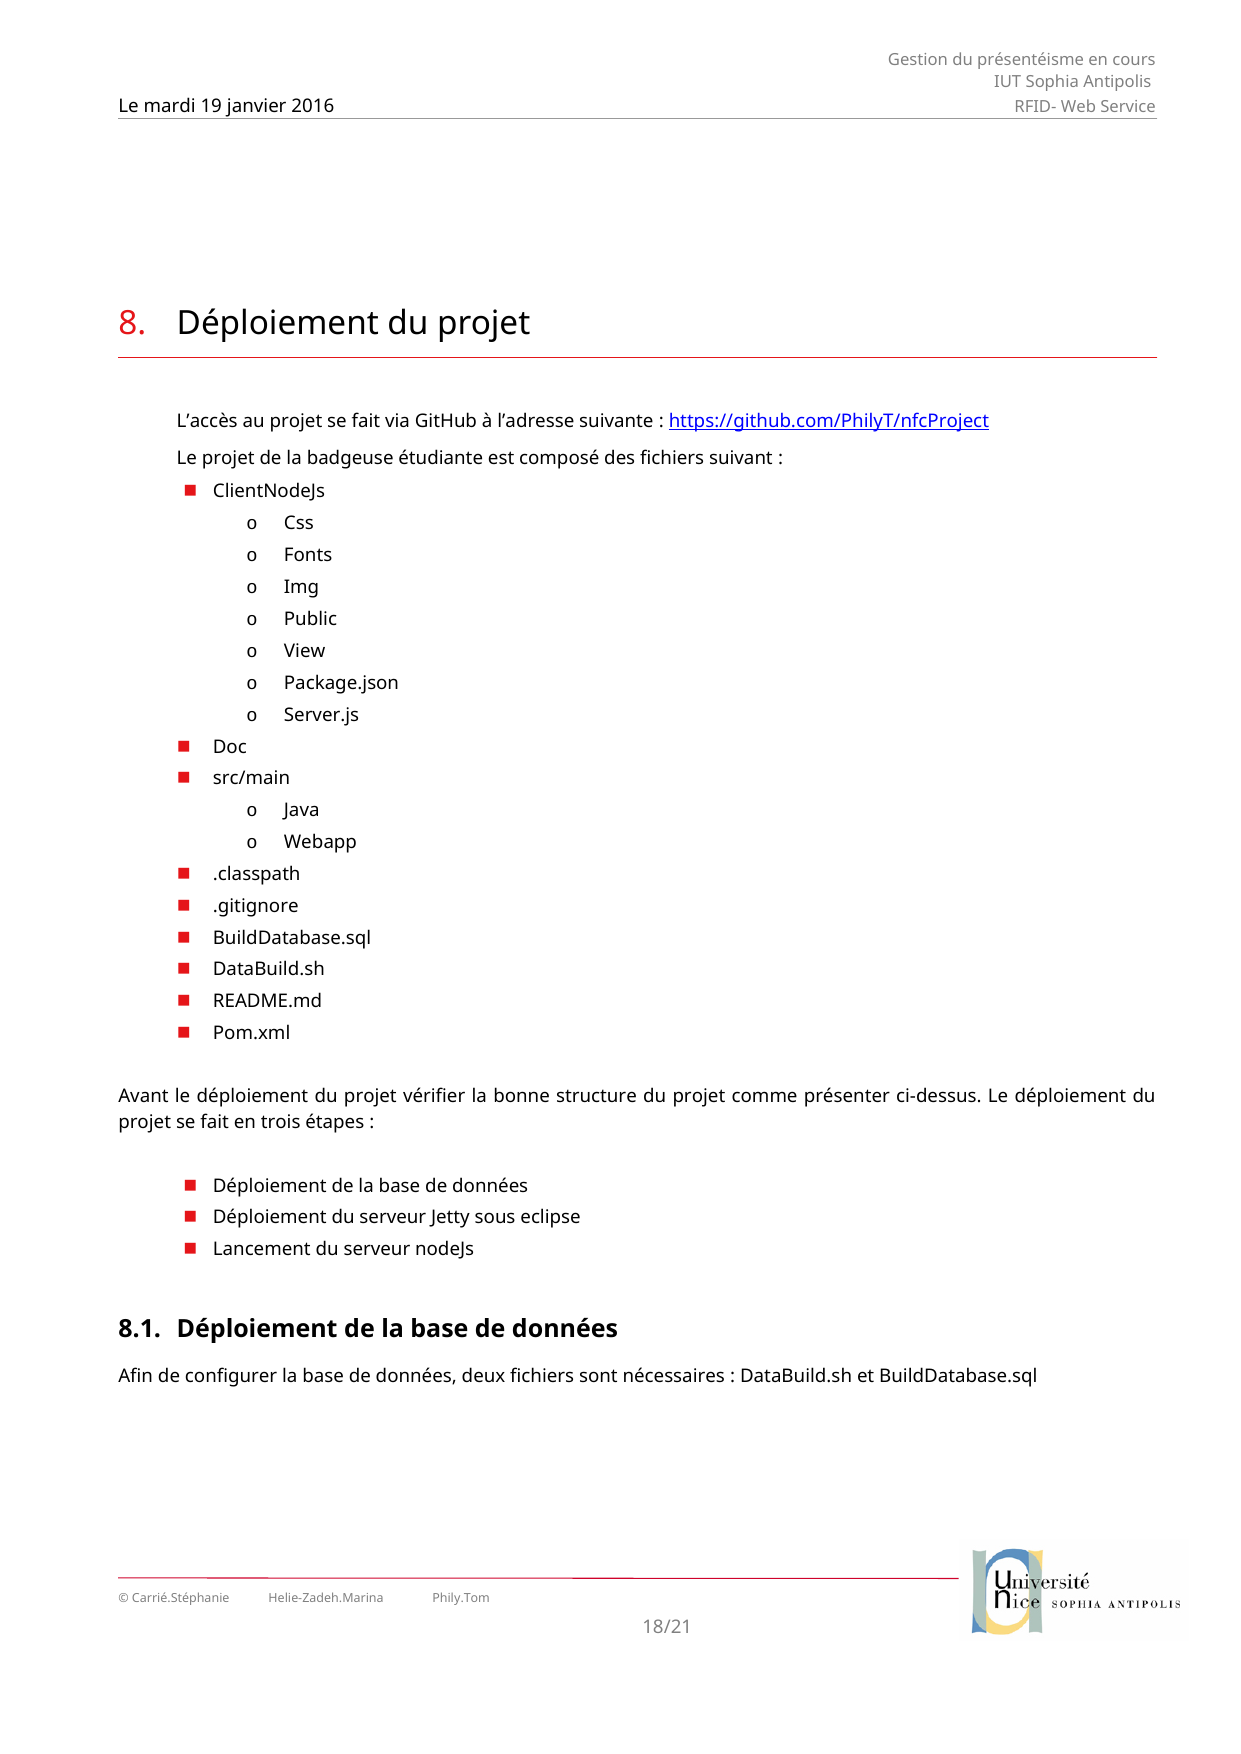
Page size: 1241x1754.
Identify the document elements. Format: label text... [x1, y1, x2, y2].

list Server.js [246, 701, 1157, 727]
text Le projet de la badgeuse étudiante est composé des fichiers suivant : [176, 440, 1157, 471]
text Afin de configurer la base de données, deux fichiers sont nécessaires : DataBuild.sh et BuildDatabase.sql [118, 1357, 1157, 1389]
list Webapp [246, 828, 1157, 854]
list Img [246, 573, 1157, 599]
list Lancement du serveur nodeJs [183, 1235, 1157, 1261]
list Doc [177, 733, 1157, 758]
list Public [246, 605, 1157, 631]
list Fonts [246, 541, 1157, 567]
list Déploiement du serveur Jetty sous eclipse [183, 1204, 1157, 1229]
list Avant le déploiement du projet vérifier la bonne structure du projet comme présenter ci-dessus. Le déploiement du projet se fait en trois étapes : [118, 1083, 1157, 1134]
text L’accès au projet se fait via GitHub à l’adresse suivante : https://github.com/PhilyT/nfcProject [176, 402, 1157, 433]
list Java [246, 796, 1157, 822]
list Css [246, 509, 1157, 535]
list Package.json [246, 669, 1157, 695]
picture [958, 1539, 1190, 1641]
subtitle Déploiement de la base de données [118, 1311, 1157, 1345]
list README.md [177, 987, 1157, 1013]
list Pom.xml [177, 1019, 1157, 1045]
list BuildDatabase.sql [177, 924, 1157, 949]
list DataBuild.sh [177, 956, 1157, 981]
subtitle Déploiement du projet [118, 299, 1157, 357]
list ClientNodeJs [183, 477, 1157, 503]
list View [246, 637, 1157, 663]
list src/main [177, 765, 1157, 790]
list .gitignore [177, 892, 1157, 918]
list Déploiement de la base de données [183, 1172, 1157, 1197]
list .classpath [177, 860, 1157, 886]
